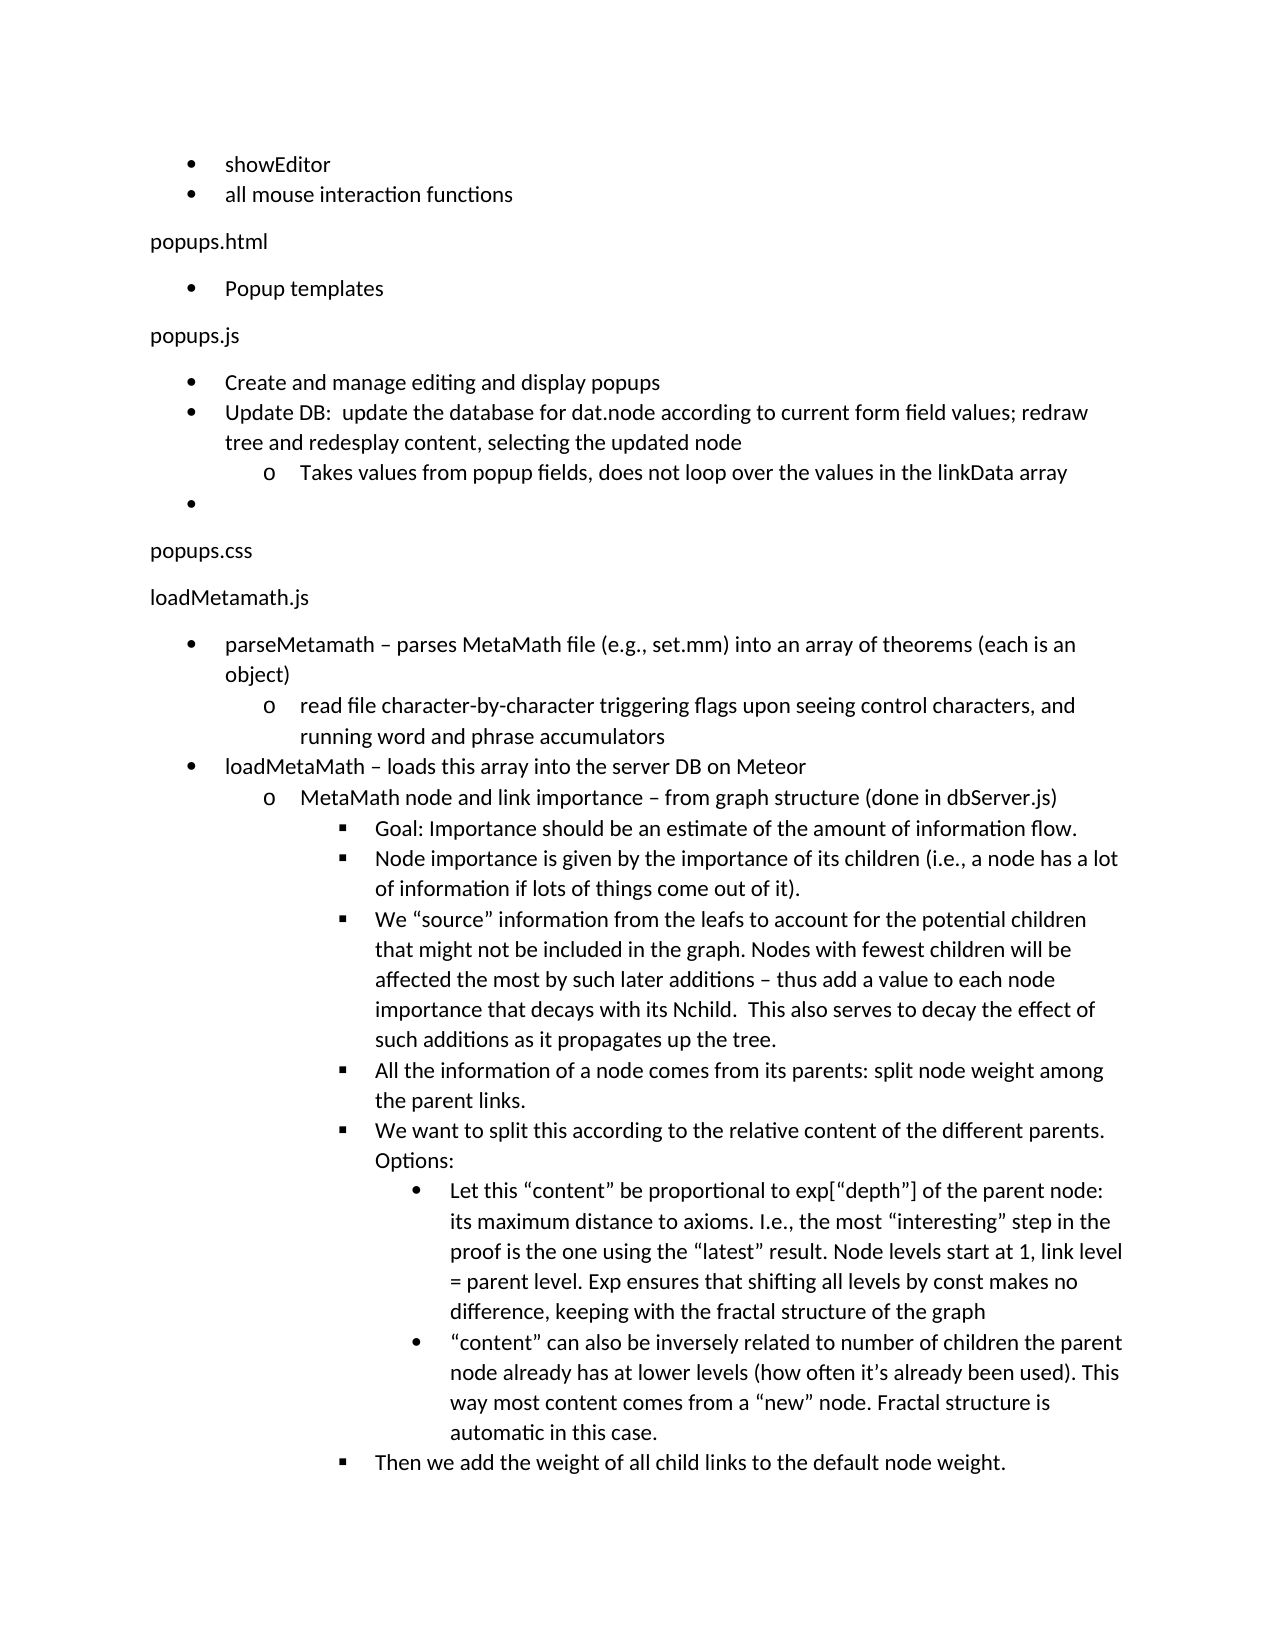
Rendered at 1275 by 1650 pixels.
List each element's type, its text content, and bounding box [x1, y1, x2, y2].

list We want to split this according to the relative content of the different parents. Options: [337, 1116, 1125, 1174]
text popups.html [150, 227, 1125, 255]
list Then we add the weight of all child links to the default node weight. [337, 1448, 1125, 1476]
list “content” can also be inversely related to number of children the parent node already has at lower levels (how often it’s already been used). This way most content comes from a “new” node. Fractal structure is automatic in this case. [412, 1328, 1125, 1446]
list loadMetaMath – loads this array into the server DB on Meteor [187, 752, 1125, 780]
list Takes values from popup fields, does not loop over the values in the linkData array [262, 458, 1125, 487]
list Update DB: update the database for dat.node according to current form field values; redraw tree and redesplay content, selecting the updated node [187, 398, 1125, 456]
list MetaMath node and link importance – from graph structure (done in dbServer.js) [262, 783, 1125, 812]
text loadMetamath.js [150, 583, 1125, 612]
list parseMetamath – parses MetaMath file (e.g., set.mm) into an array of theorems (each is an object) [187, 630, 1125, 689]
list Node importance is given by the importance of its children (i.e., a node has a lot of information if lots of things come out of it). [337, 844, 1125, 902]
list Popup templates [187, 274, 1125, 302]
list All the information of a node comes from its parents: split node weight among the parent links. [337, 1056, 1125, 1114]
list all mouse interaction functions [187, 180, 1125, 208]
text popups.css [150, 537, 1125, 565]
list Create and manage editing and display popups [187, 368, 1125, 396]
list showEditor [187, 150, 1125, 178]
list Let this “content” be proportional to exp[“depth”] of the parent node: its maximum distance to axioms. I.e., the most “interesting” step in the proof is the one using the “latest” result. Node levels start at 1, link level = parent level. Exp ensures that shifting all levels by const makes no difference, keeping with the fractal structure of the graph [412, 1177, 1125, 1325]
list read file character-by-character triggering flags upon seeing control characters, and running word and phrase accumulators [262, 691, 1125, 750]
list We “source” information from the leafs to account for the potential children that might not be included in the graph. Nodes with fewest children will be affected the most by such later additions – thus add a value to each node importance that decays with its Nchild. This also serves to decay the effect of such additions as it propagates up the tree. [337, 905, 1125, 1053]
list Goal: Importance should be an estimate of the amount of information flow. [337, 814, 1125, 842]
text popups.js [150, 321, 1125, 349]
